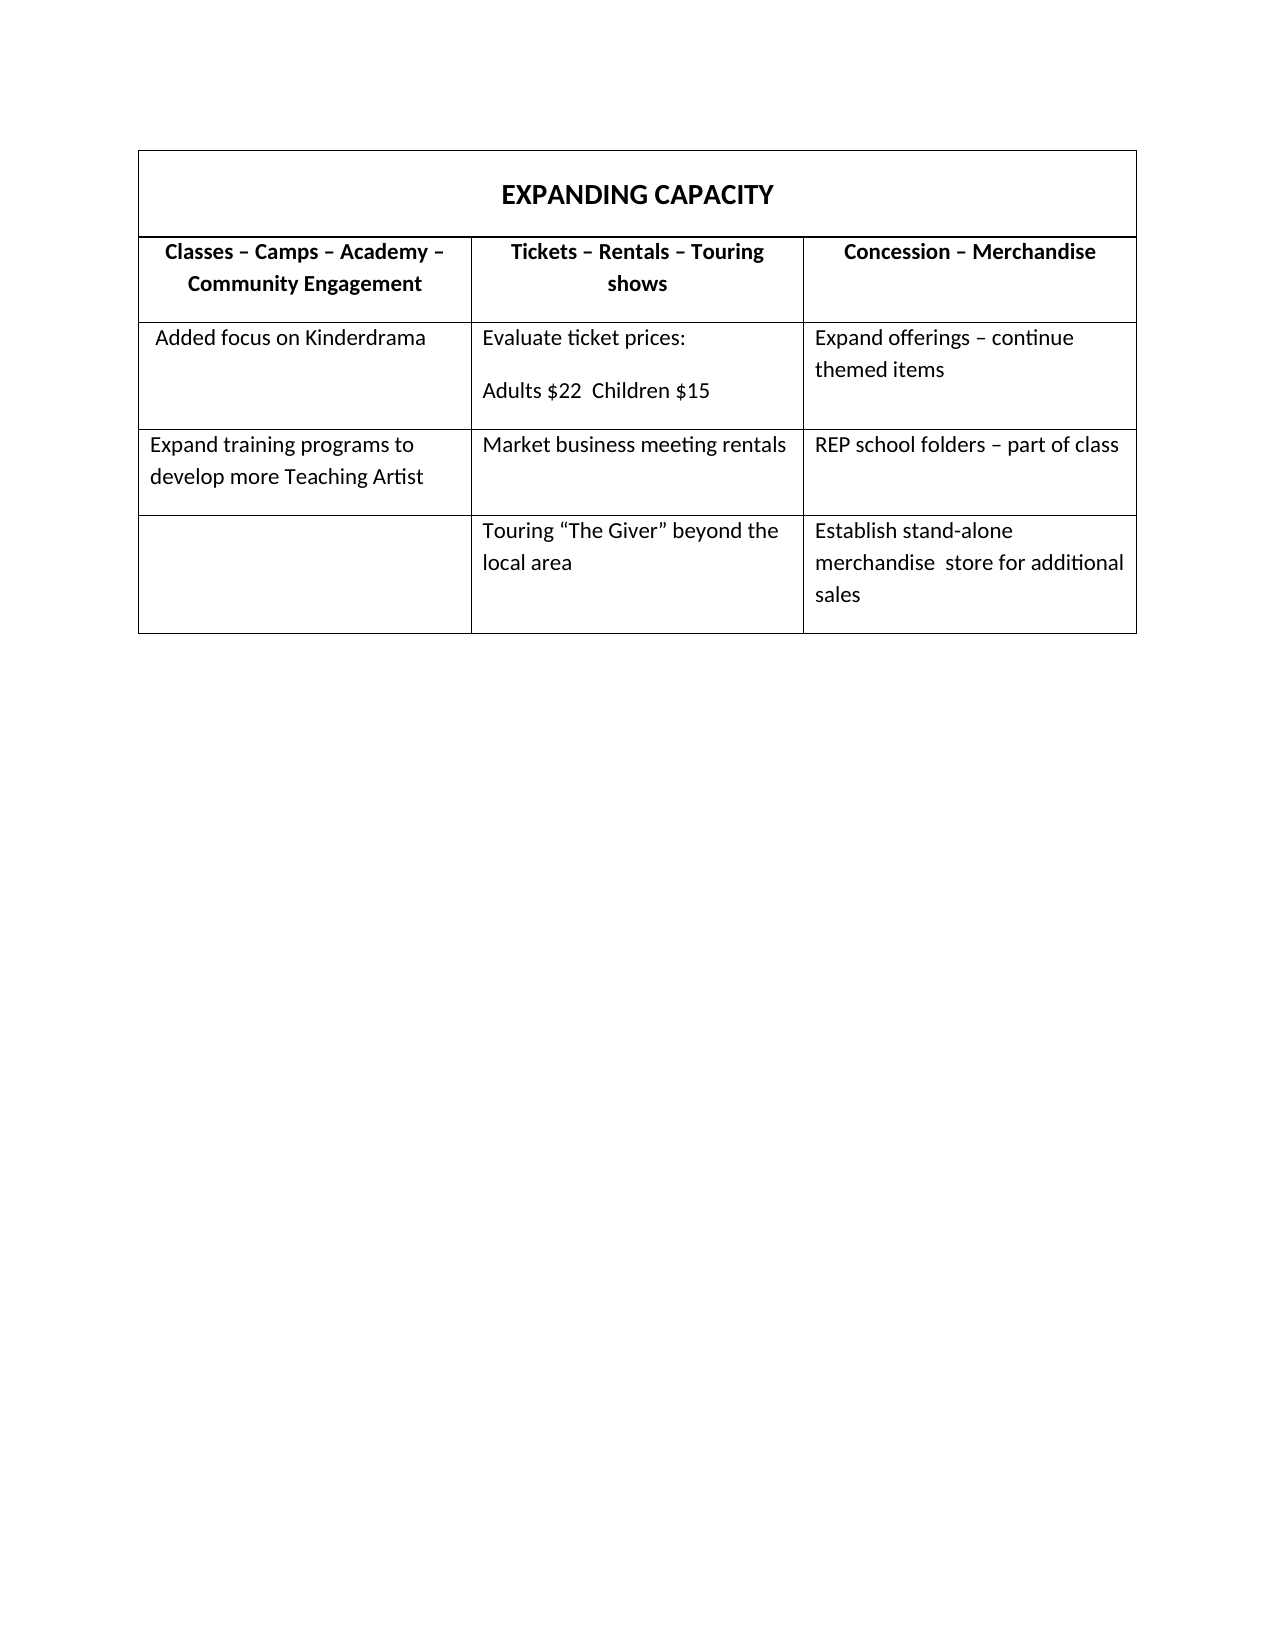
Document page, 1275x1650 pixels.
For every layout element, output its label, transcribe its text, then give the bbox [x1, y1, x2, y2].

table_cell [139, 516, 471, 633]
table_cell Evaluate ticket prices: Adults $22 Children $15 [472, 323, 803, 429]
table_cell Added focus on Kinderdrama [139, 323, 471, 429]
table_cell Tickets – Rentals – Touring shows [472, 238, 803, 322]
table_cell Market business meeting rentals [472, 430, 803, 515]
table_cell REP school folders – part of class [804, 430, 1136, 515]
table_cell Establish stand-alone merchandise store for additional sales [804, 516, 1136, 633]
table_cell Expand training programs to develop more Teaching Artist [139, 430, 471, 515]
table_cell Touring “The Giver” beyond the local area [472, 516, 803, 633]
table_cell Expand offerings – continue themed items [804, 323, 1136, 429]
table_cell Classes – Camps – Academy – Community Engagement [139, 238, 471, 322]
table_cell Concession – Merchandise [804, 238, 1136, 322]
table_cell EXPANDING CAPACITY [139, 151, 1136, 236]
